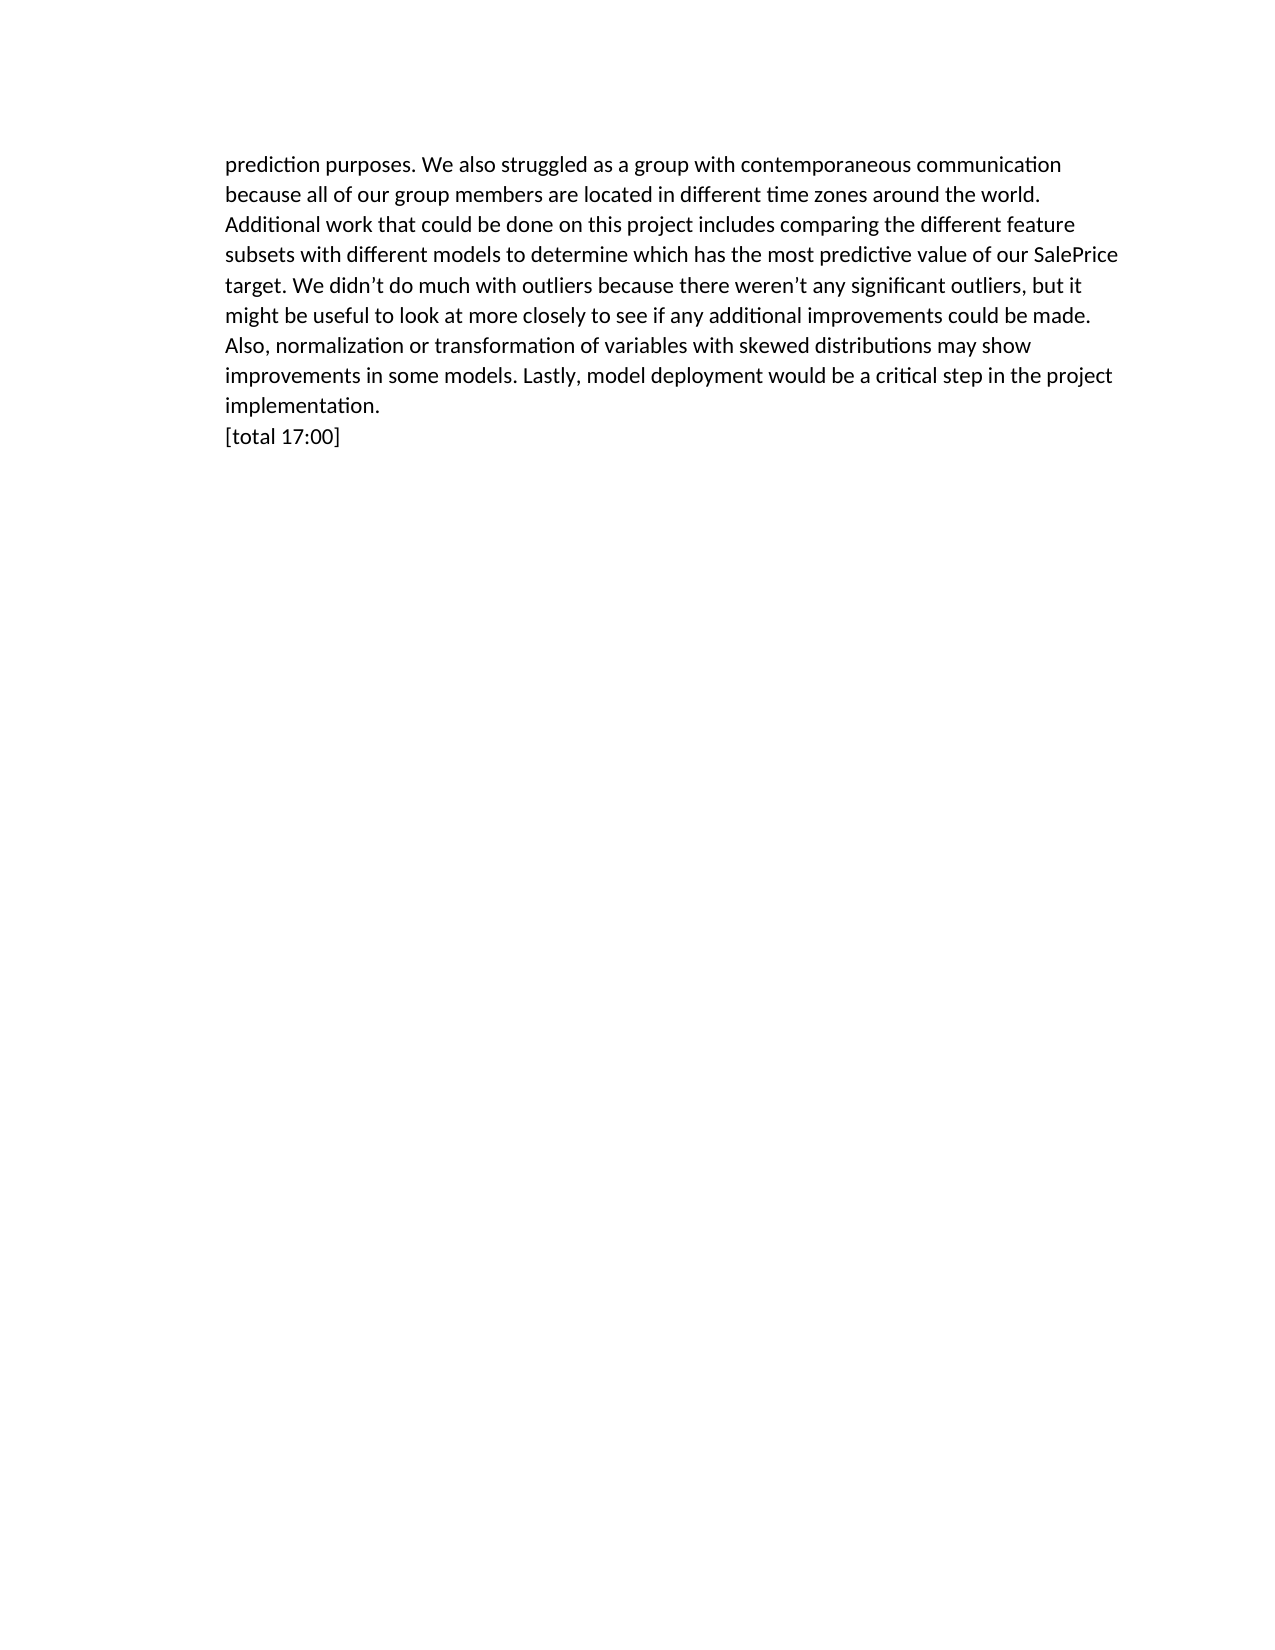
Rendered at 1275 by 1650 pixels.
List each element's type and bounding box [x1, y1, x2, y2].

list [187, 150, 1125, 450]
